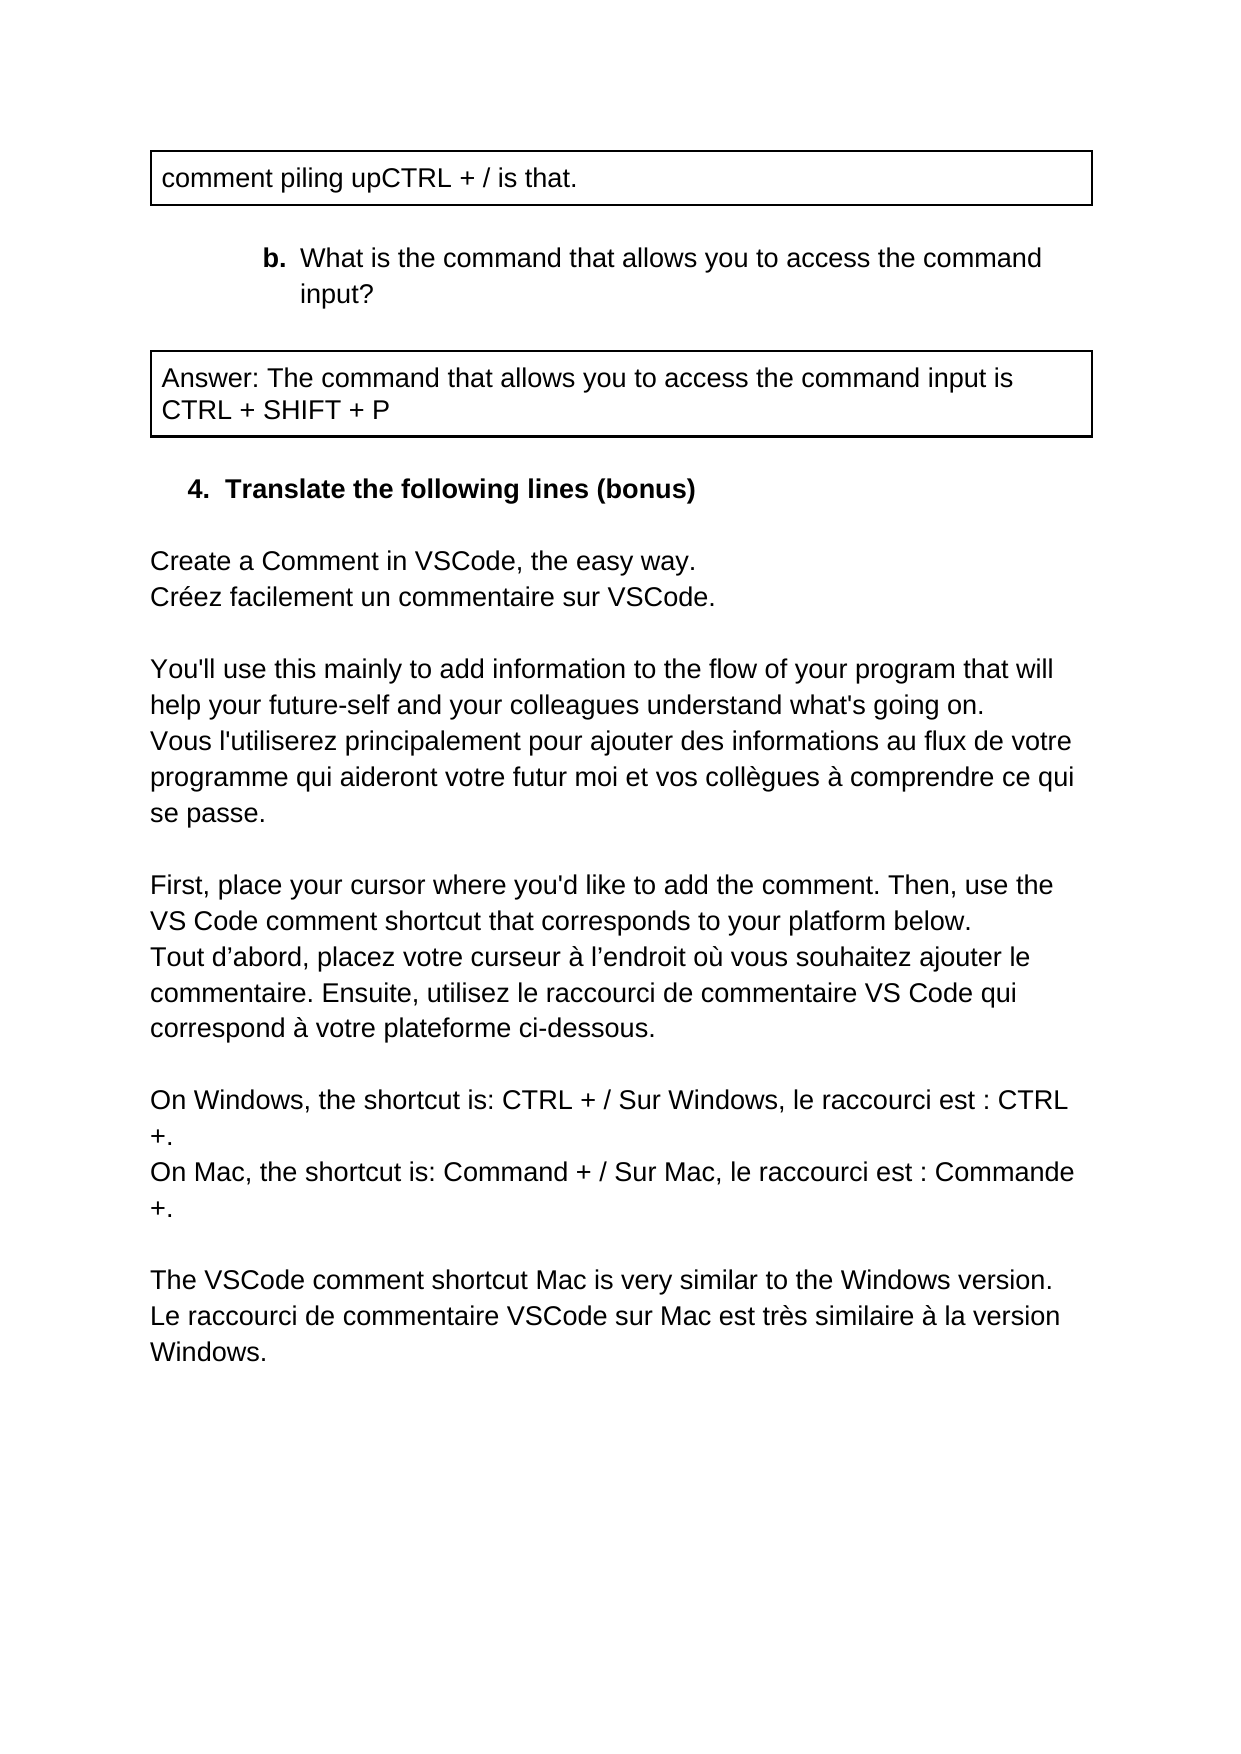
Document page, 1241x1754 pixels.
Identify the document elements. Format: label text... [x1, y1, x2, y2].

text The VSCode comment shortcut Mac is very similar to the Windows version. [150, 1264, 1090, 1295]
text Tout d’abord, placez votre curseur à l’endroit où vous souhaitez ajouter le commentaire. Ensuite, utilisez le raccourci de commentaire VS Code qui correspond à votre plateforme ci-dessous. [150, 941, 1090, 1044]
table_header Answer: The command that allows you to access the command input is CTRL + SHIFT + P [152, 352, 1091, 435]
text Créez facilement un commentaire sur VSCode. [150, 581, 1090, 612]
text Vous l'utiliserez principalement pour ajouter des informations au flux de votre programme qui aideront votre futur moi et vos collègues à comprendre ce qui se passe. [150, 725, 1090, 828]
list Translate the following lines (bonus) [187, 473, 1090, 505]
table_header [152, 152, 1091, 204]
text You'll use this mainly to add information to the flow of your program that will help your future-self and your colleagues understand what's going on. [150, 653, 1090, 720]
text Create a Comment in VSCode, the easy way. [150, 545, 1090, 577]
text First, place your cursor where you'd like to add the comment. Then, use the VS Code comment shortcut that corresponds to your platform below. [150, 869, 1090, 936]
text On Mac, the shortcut is: Command + / Sur Mac, le raccourci est : Commande +. [150, 1156, 1090, 1223]
list What is the command that allows you to access the command input? [262, 242, 1090, 309]
text Le raccourci de commentaire VSCode sur Mac est très similaire à la version Windows. [150, 1300, 1090, 1367]
text On Windows, the shortcut is: CTRL + / Sur Windows, le raccourci est : CTRL +. [150, 1084, 1090, 1152]
